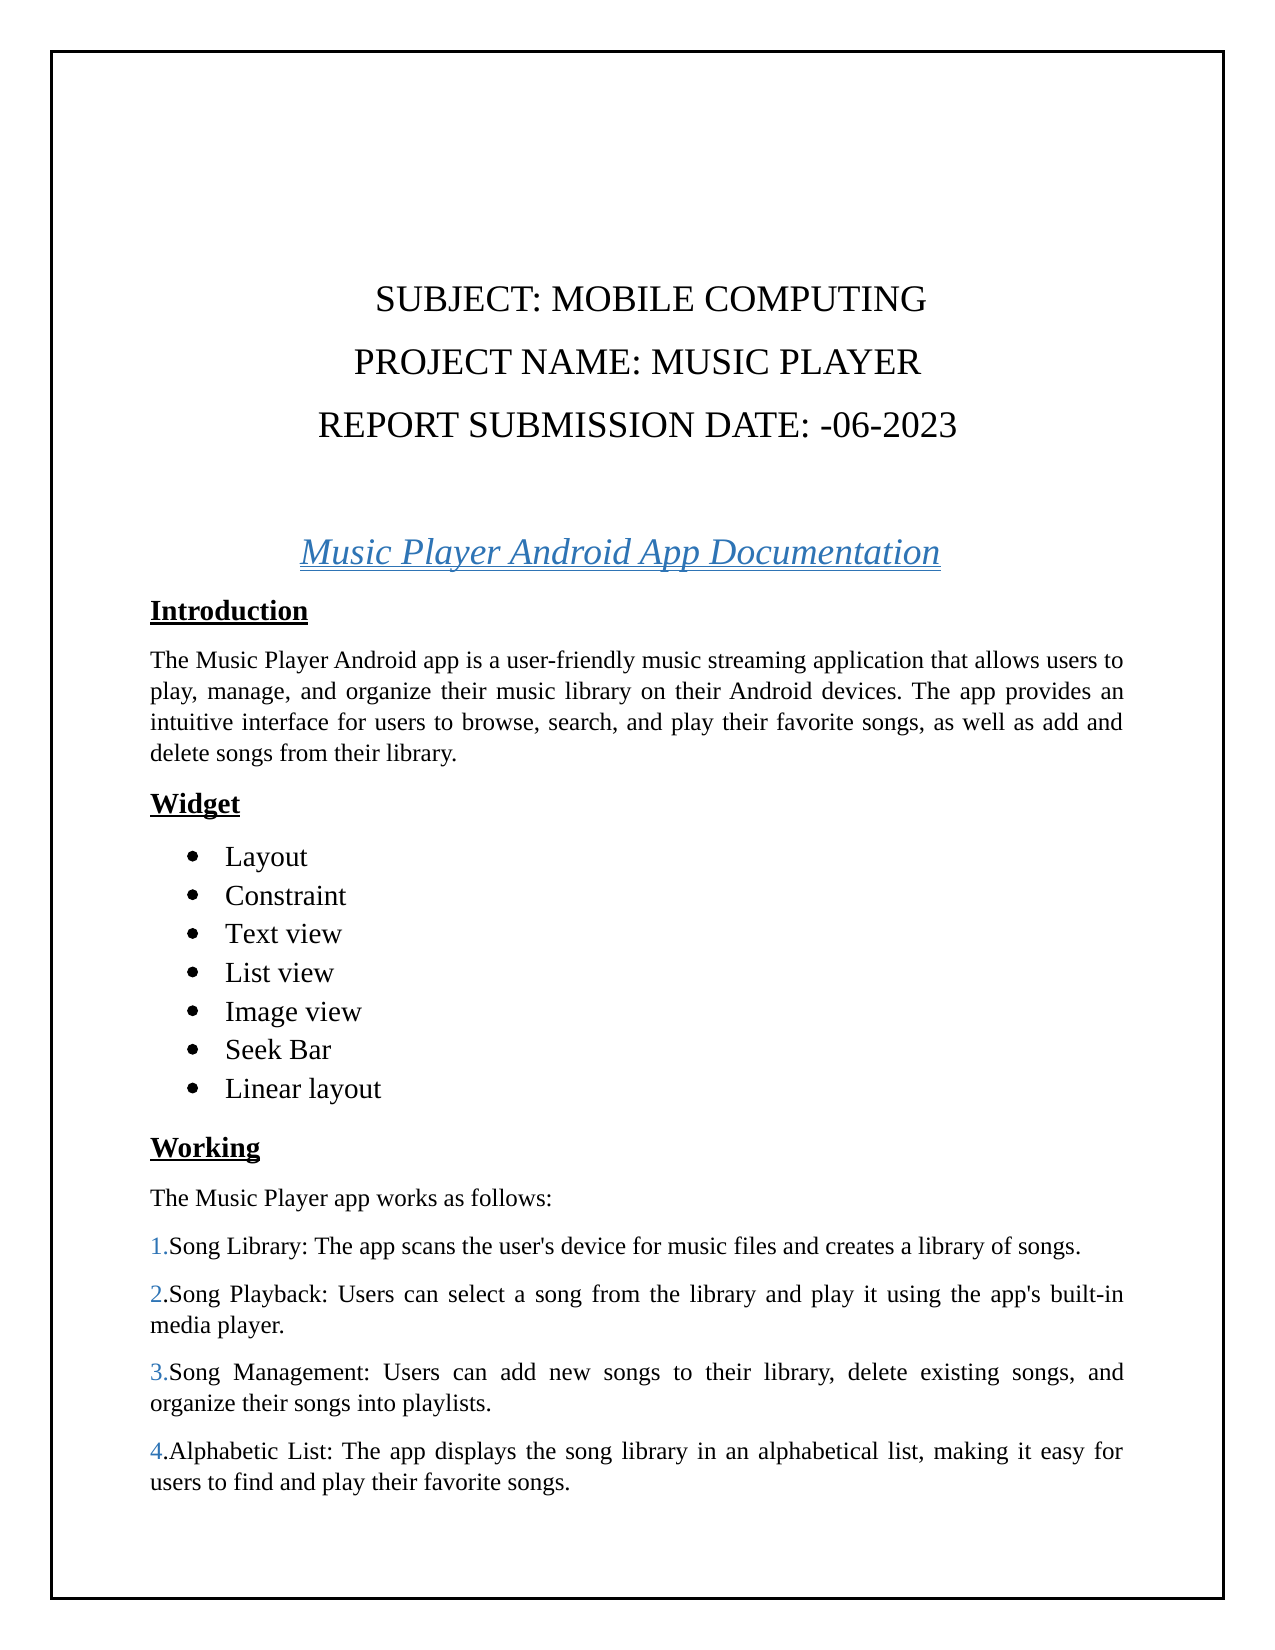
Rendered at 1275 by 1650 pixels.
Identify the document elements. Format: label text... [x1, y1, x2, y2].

text 2.Song Playback: Users can select a song from the library and play it using the app's built-in media player. [150, 1279, 1125, 1338]
text The Music Player app works as follows: [150, 1183, 1125, 1212]
text Working [150, 1130, 1125, 1164]
list Seek Bar [187, 1032, 1125, 1066]
list Image view [187, 994, 1125, 1027]
text Music Player Android App Documentation [225, 529, 1125, 572]
text 3.Song Management: Users can add new songs to their library, delete existing songs, and organize their songs into playlists. [150, 1357, 1125, 1417]
text 1.Song Library: The app scans the user's device for music files and creates a library of songs. [150, 1231, 1125, 1260]
list Linear layout [187, 1071, 1125, 1104]
text PROJECT NAME: MUSIC PLAYER [150, 340, 1125, 383]
text 4.Alphabetic List: The app displays the song library in an alphabetical list, making it easy for users to find and play their favorite songs. [150, 1436, 1125, 1496]
text SUBJECT: MOBILE COMPUTING [300, 276, 1125, 319]
list List view [187, 955, 1125, 989]
list Layout [187, 839, 1125, 873]
text REPORT SUBMISSION DATE: -06-2023 [150, 403, 1125, 446]
text Introduction [150, 593, 1125, 626]
text Widget [150, 786, 1125, 820]
text The Music Player Android app is a user-friendly music streaming application that allows users to play, manage, and organize their music library on their Android devices. The app provides an intuitive interface for users to browse, search, and play their favorite songs, as well as add and delete songs from their library. [150, 645, 1125, 767]
list Constraint [187, 878, 1125, 911]
list Text view [187, 916, 1125, 950]
